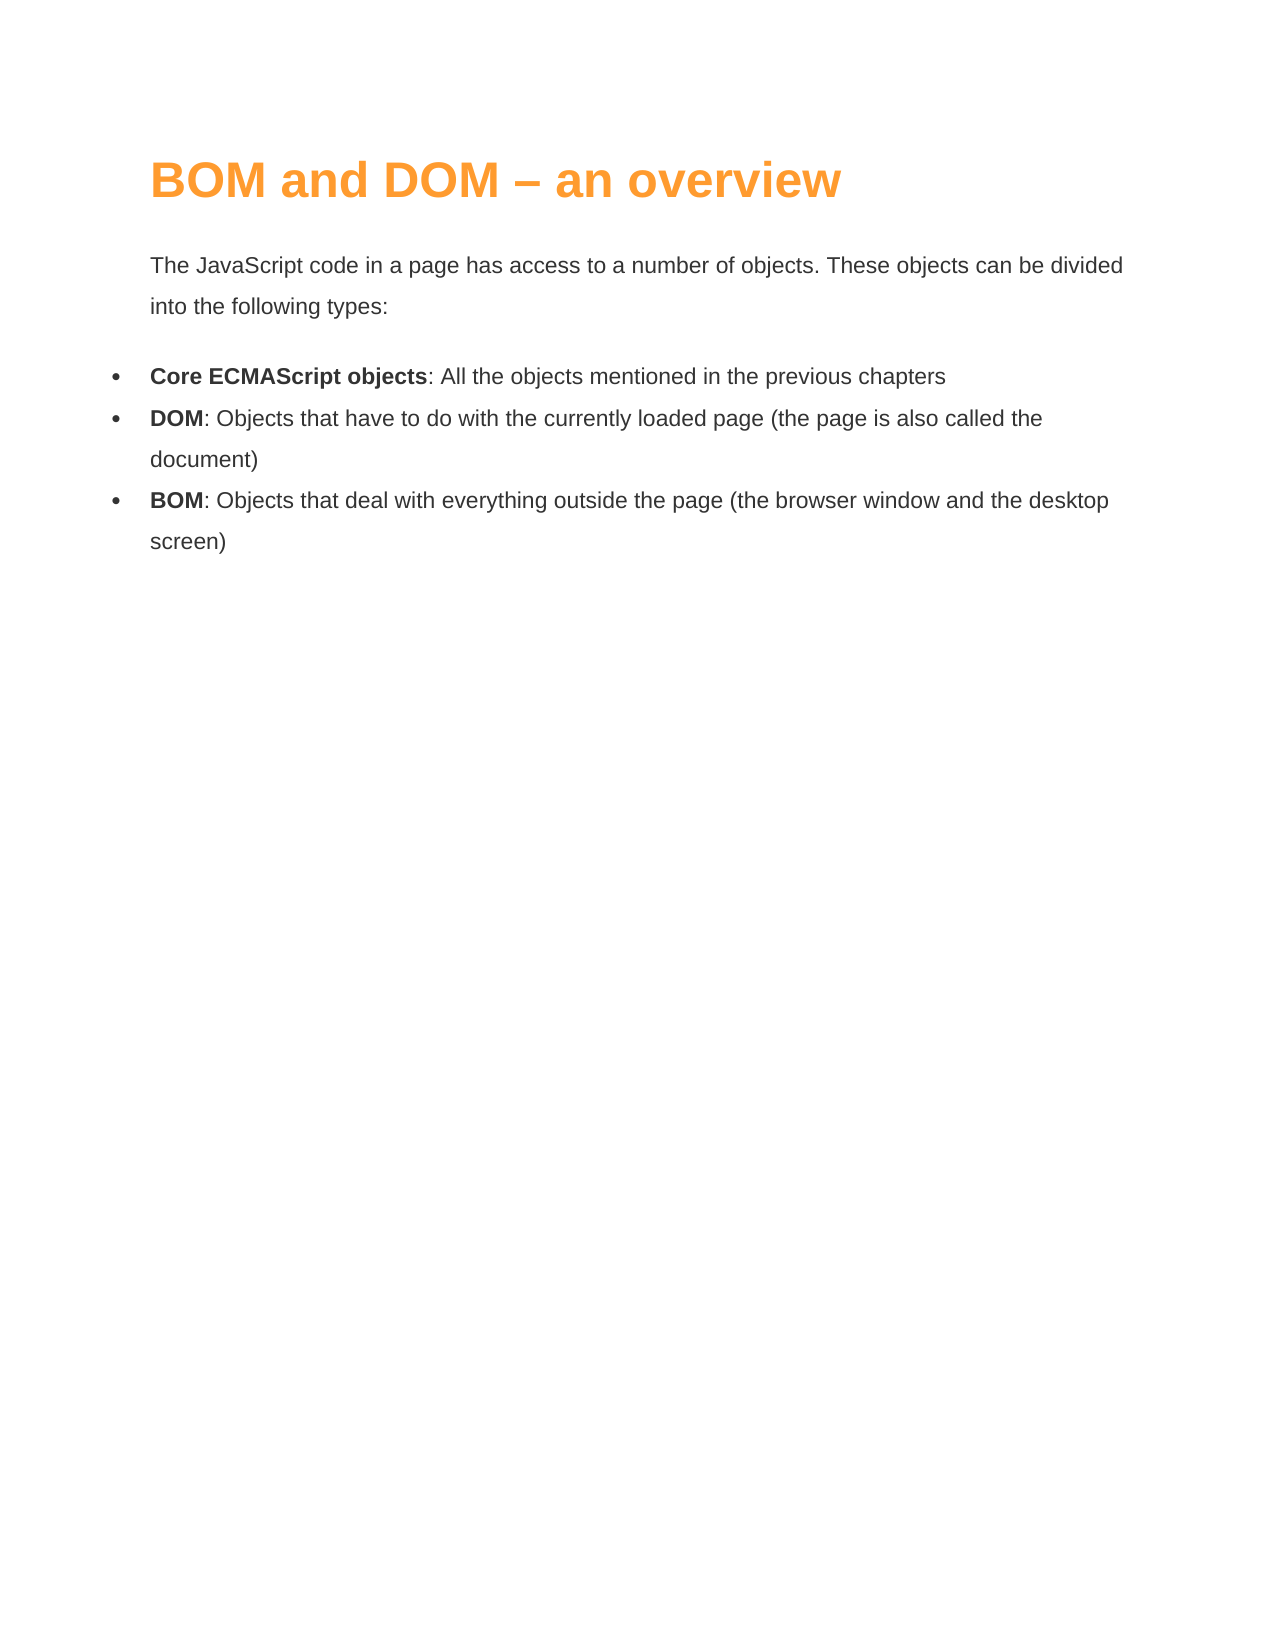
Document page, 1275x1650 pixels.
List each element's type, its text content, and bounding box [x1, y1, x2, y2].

list DOM: Objects that have to do with the currently loaded page (the page is also called the document) [112, 389, 1125, 472]
list BOM: Objects that deal with everything outside the page (the browser window and the desktop screen) [112, 472, 1125, 554]
text BOM and DOM – an overview [150, 150, 1125, 207]
list Core ECMAScript objects: All the objects mentioned in the previous chapters [112, 348, 1125, 389]
text The JavaScript code in a page has access to a number of objects. These objects can be divided into the following types: [150, 237, 1125, 319]
